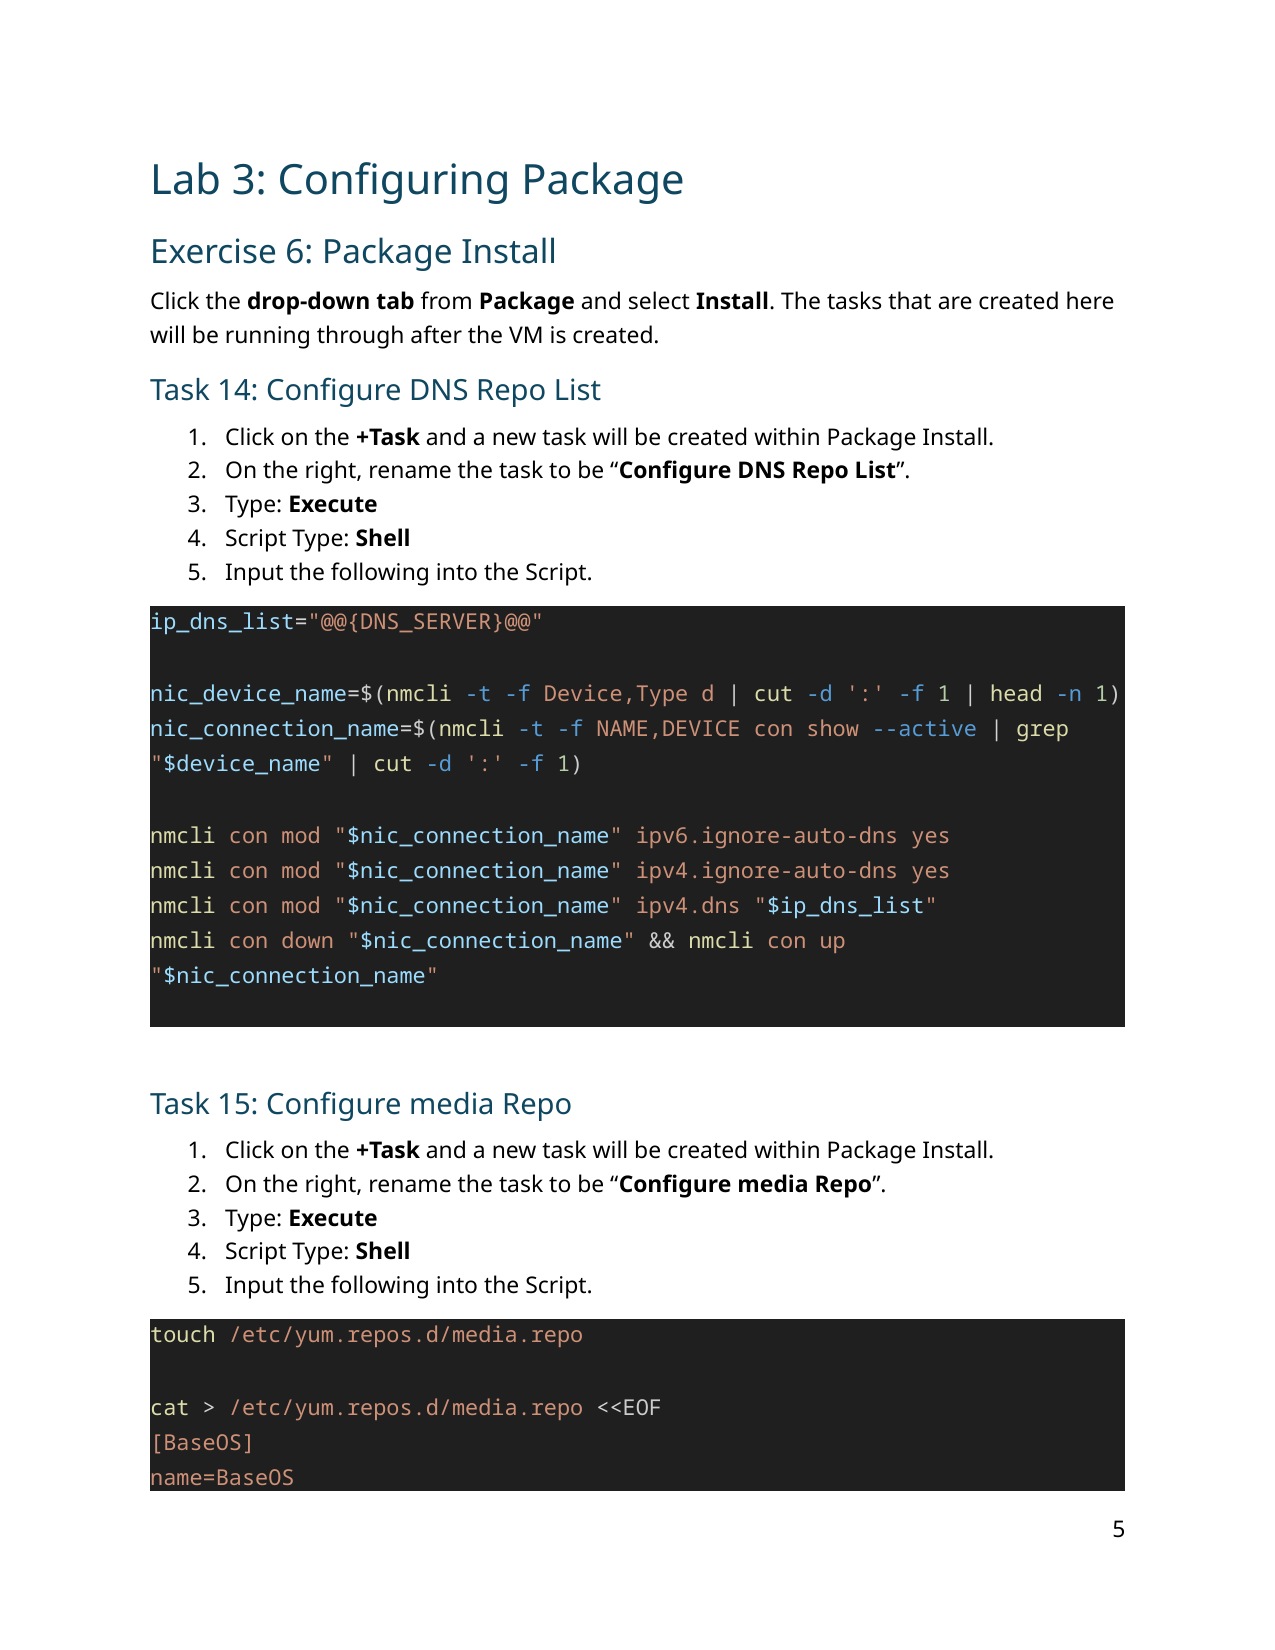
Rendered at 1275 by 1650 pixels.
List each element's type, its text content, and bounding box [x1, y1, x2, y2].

list On the right, rename the task to be “Configure media Repo”. [187, 1168, 1125, 1199]
subtitle Task 15: Configure media Repo [150, 1083, 1125, 1123]
text nmcli con mod "$nic_connection_name" ipv4.ignore-auto-dns yes [150, 855, 1125, 885]
text cat > /etc/yum.repos.d/media.repo <<EOF [150, 1391, 1125, 1421]
list On the right, rename the task to be “Configure DNS Repo List”. [187, 454, 1125, 486]
list Type: Execute [187, 488, 1125, 519]
list Click on the +Task and a new task will be created within Package Install. [187, 1134, 1125, 1165]
list Script Type: Shell [187, 1235, 1125, 1267]
list Script Type: Shell [187, 522, 1125, 553]
text [BaseOS] [150, 1427, 1125, 1456]
text nmcli con down "$nic_connection_name" && nmcli con up "$nic_connection_name" [150, 925, 1125, 990]
text nmcli con mod "$nic_connection_name" ipv4.dns "$ip_dns_list" [150, 890, 1125, 920]
list Input the following into the Script. [187, 556, 1125, 587]
list Input the following into the Script. [187, 1269, 1125, 1300]
text Click the drop-down tab from Package and select Install. The tasks that are created here will be running through after the VM is created. [150, 285, 1125, 350]
subtitle Exercise 6: Package Install [150, 228, 1125, 273]
list Type: Execute [187, 1202, 1125, 1233]
text name=BaseOS [150, 1462, 1125, 1491]
text nic_connection_name=$(nmcli -t -f NAME,DEVICE con show --active | grep "$device_name" | cut -d ':' -f 1) [150, 713, 1125, 778]
subtitle Lab 3: Configuring Package [150, 150, 1125, 207]
text touch /etc/yum.repos.d/media.repo [150, 1319, 1125, 1349]
text nic_device_name=$(nmcli -t -f Device,Type d | cut -d ':' -f 1 | head -n 1) [150, 678, 1125, 708]
list Click on the +Task and a new task will be created within Package Install. [187, 421, 1125, 452]
text nmcli con mod "$nic_connection_name" ipv6.ignore-auto-dns yes [150, 820, 1125, 850]
text ip_dns_list="@@{DNS_SERVER}@@" [150, 606, 1125, 636]
subtitle Task 14: Configure DNS Repo List [150, 369, 1125, 409]
